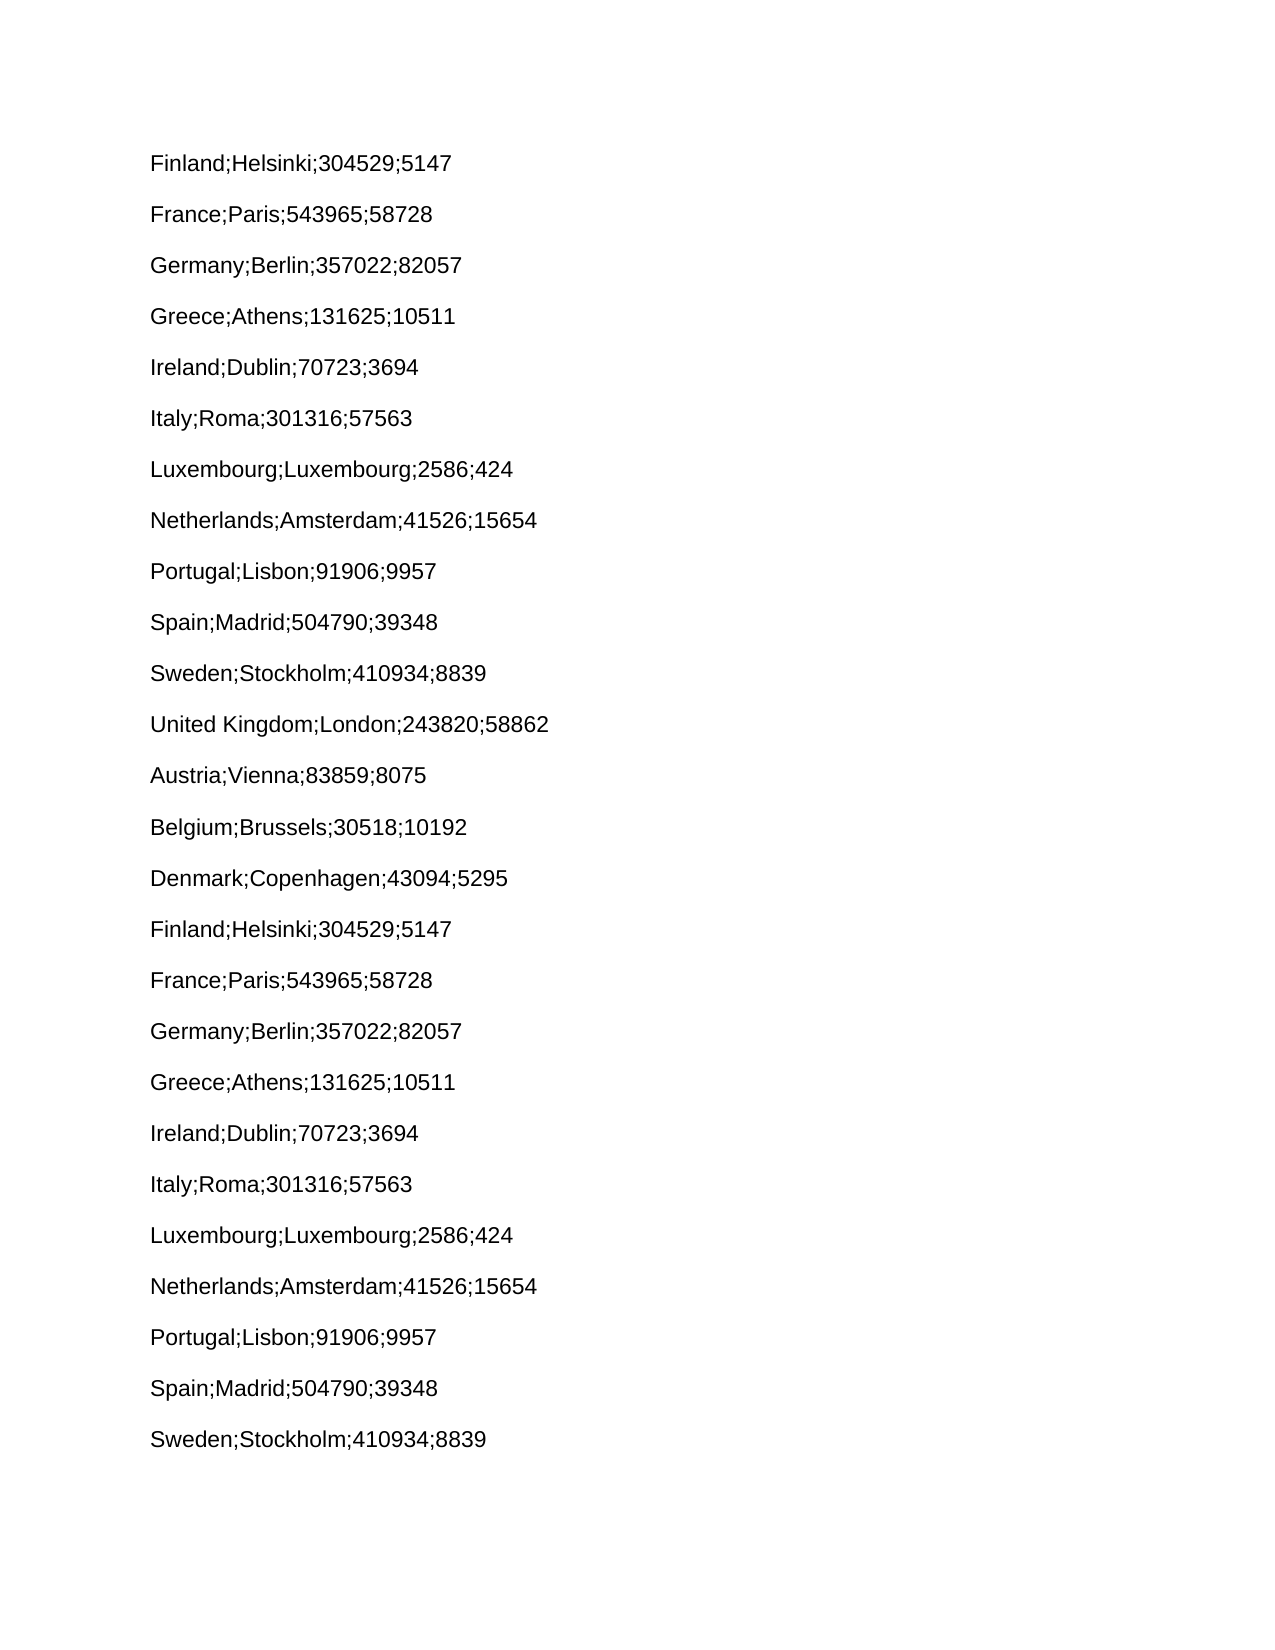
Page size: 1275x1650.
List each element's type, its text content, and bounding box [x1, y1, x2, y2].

text France;Paris;543965;58728 [150, 967, 1125, 993]
text Portugal;Lisbon;91906;9957 [150, 1324, 1125, 1350]
text Netherlands;Amsterdam;41526;15654 [150, 1273, 1125, 1299]
text Italy;Roma;301316;57563 [150, 1171, 1125, 1197]
text Ireland;Dublin;70723;3694 [150, 354, 1125, 381]
text Sweden;Stockholm;410934;8839 [150, 660, 1125, 687]
text Austria;Vienna;83859;8075 [150, 762, 1125, 789]
text Luxembourg;Luxembourg;2586;424 [150, 456, 1125, 483]
text Finland;Helsinki;304529;5147 [150, 150, 1125, 176]
text Greece;Athens;131625;10511 [150, 1069, 1125, 1095]
text Denmark;Copenhagen;43094;5295 [150, 864, 1125, 891]
text Sweden;Stockholm;410934;8839 [150, 1426, 1125, 1452]
text United Kingdom;London;243820;58862 [150, 711, 1125, 738]
text Italy;Roma;301316;57563 [150, 405, 1125, 432]
text France;Paris;543965;58728 [150, 201, 1125, 227]
text Finland;Helsinki;304529;5147 [150, 916, 1125, 942]
text Germany;Berlin;357022;82057 [150, 1018, 1125, 1044]
text Portugal;Lisbon;91906;9957 [150, 558, 1125, 585]
text Germany;Berlin;357022;82057 [150, 252, 1125, 278]
text Netherlands;Amsterdam;41526;15654 [150, 507, 1125, 534]
text Spain;Madrid;504790;39348 [150, 1375, 1125, 1401]
text Spain;Madrid;504790;39348 [150, 609, 1125, 636]
text Greece;Athens;131625;10511 [150, 303, 1125, 329]
text Luxembourg;Luxembourg;2586;424 [150, 1222, 1125, 1248]
text Ireland;Dublin;70723;3694 [150, 1120, 1125, 1146]
text Belgium;Brussels;30518;10192 [150, 813, 1125, 840]
